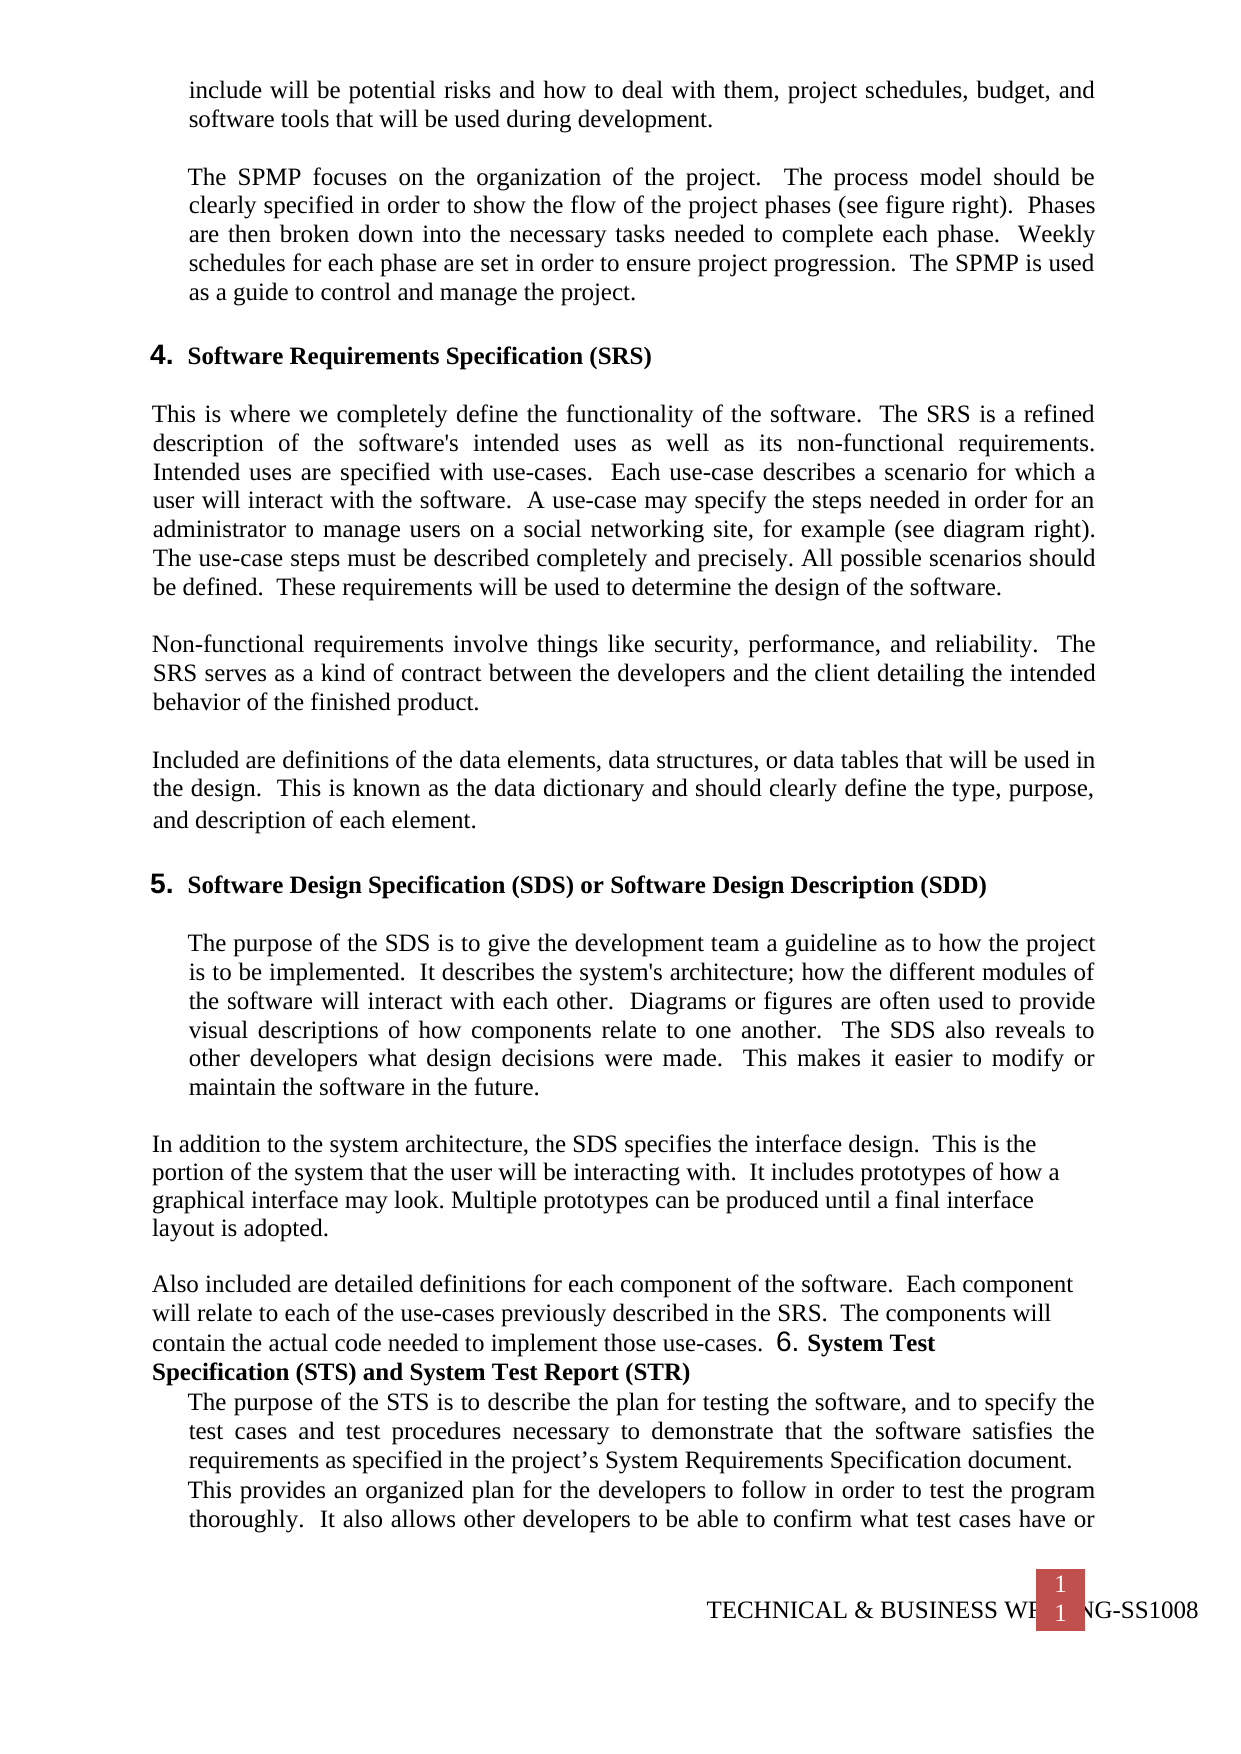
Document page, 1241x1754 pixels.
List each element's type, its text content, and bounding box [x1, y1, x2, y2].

text Also included are detailed definitions for each component of the software. Each component will relate to each of the use-cases previously described in the SRS. The components will contain the actual code needed to implement those use-cases. 6. System Test Specification (STS) and System Test Report (STR) [152, 1271, 1078, 1386]
text The SPMP focuses on the organization of the project. The process model should be clearly specified in order to show the flow of the project phases (see figure right). Phases are then broken down into the necessary tasks needed to complete each phase. Weekly schedules for each phase are set in order to ensure project progression. The SPMP is used as a guide to control and manage the project. [187, 162, 1097, 306]
text In addition to the system architecture, the SDS specifies the interface design. This is the portion of the system that the user will be interacting with. It includes prototypes of how a graphical interface may look. Multiple prototypes can be produced until a final interface layout is adopted. [152, 1130, 1101, 1242]
list Software Requirements Specification (SRS) [150, 338, 1199, 370]
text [187, 1475, 1096, 1532]
list Software Design Specification (SDS) or Software Design Description (SDD) [150, 867, 1199, 900]
text The purpose of the SDS is to give the development team a guideline as to how the project is to be implemented. It describes the system's architecture; how the different modules of the software will interact with each other. Diagrams or figures are often used to provide visual descriptions of how components relate to one another. The SDS also reveals to other developers what design decisions were made. This makes it easier to modify or maintain the software in the future. [187, 928, 1097, 1101]
text Non-functional requirements involve things like security, performance, and reliability. The SRS serves as a kind of contract between the developers and the client detailing the intended behavior of the finished product. [152, 629, 1097, 716]
text This is where we completely define the functionality of the software. The SRS is a refined description of the software's intended uses as well as its non-functional requirements. Intended uses are specified with use-cases. Each use-case describes a scenario for which a user will interact with the software. A use-case may specify the steps needed in order for an administrator to manage users on a social networking site, for example (see diagram right). The use-case steps must be described completely and precisely. All possible scenarios should be defined. These requirements will be used to determine the design of the software. [152, 399, 1097, 600]
text The purpose of the STS is to describe the plan for testing the software, and to specify the test cases and test procedures necessary to demonstrate that the software satisfies the requirements as specified in the project’s System Requirements Specification document. [187, 1387, 1096, 1473]
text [187, 75, 1097, 133]
text Included are definitions of the data elements, data structures, or data tables that will be used in the design. This is known as the data dictionary and should clearly define the type, purpose, and description of each element. [152, 745, 1096, 835]
